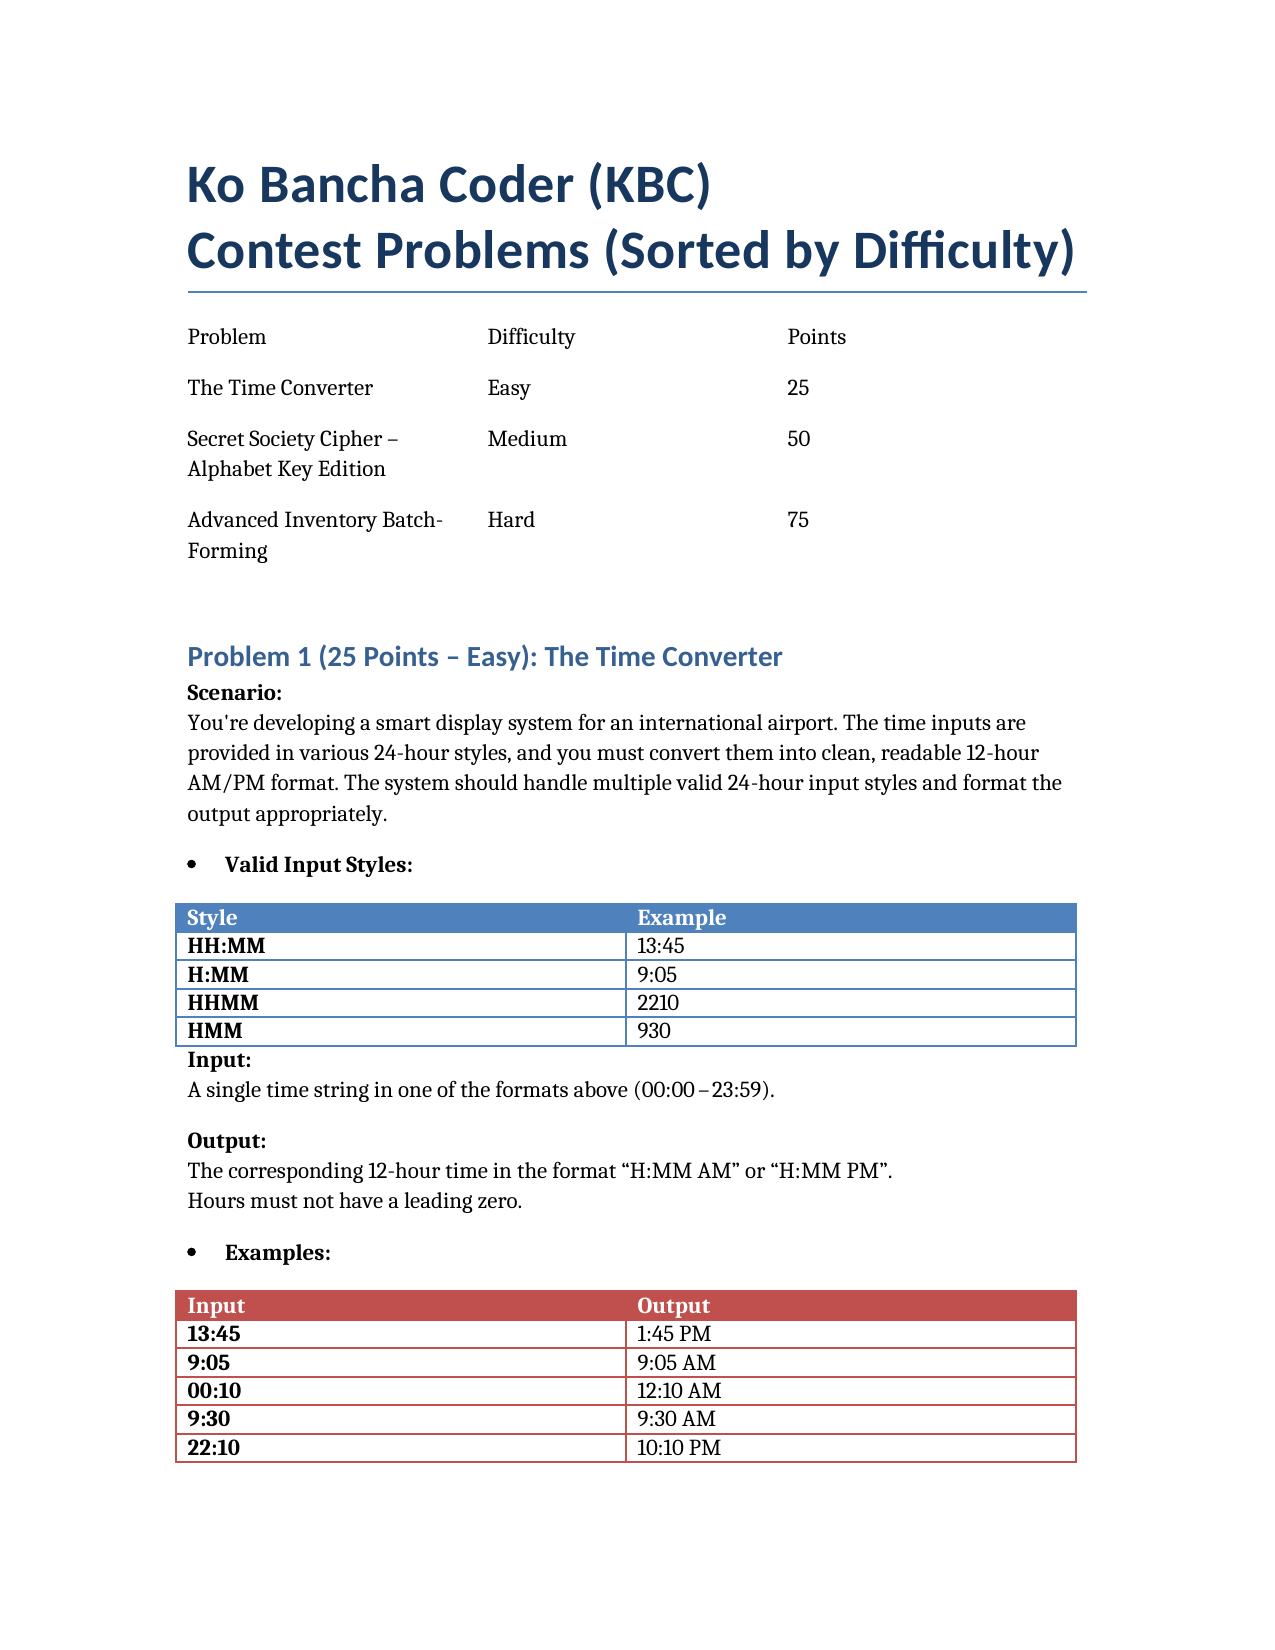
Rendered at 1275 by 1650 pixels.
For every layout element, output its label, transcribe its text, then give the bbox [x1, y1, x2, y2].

table_cell 9:05 [627, 961, 1075, 988]
table_header Output [627, 1293, 1075, 1319]
table_cell HH:MM [177, 933, 625, 959]
table_cell 9:30 AM [627, 1406, 1075, 1433]
table_cell 12:10 AM [627, 1378, 1075, 1404]
table_cell 930 [627, 1018, 1075, 1044]
table_header Points [776, 324, 1076, 375]
table_cell HMM [177, 1018, 625, 1044]
table_cell 1:45 PM [627, 1321, 1075, 1347]
text Scenario: You're developing a smart display system for an international airport. The time inputs are provided in various 24‑hour styles, and you must convert them into clean, readable 12‑hour AM/PM format. The system should handle multiple valid 24‑hour input styles and format the output appropriately. [187, 679, 1087, 827]
table_header Style [177, 905, 625, 931]
table_cell The Time Converter [176, 375, 476, 426]
table_header Example [627, 905, 1075, 931]
table_cell 9:30 [177, 1406, 625, 1433]
table_header Difficulty [476, 324, 776, 375]
text Output: The corresponding 12‑hour time in the format “H:MM AM” or “H:MM PM”. Hours must not have a leading zero. [187, 1128, 1087, 1215]
table_cell 2210 [627, 990, 1075, 1016]
table_cell HHMM [177, 990, 625, 1016]
text Input: A single time string in one of the formats above (00:00 – 23:59). [187, 1047, 1087, 1103]
title Ko Bancha Coder (KBC) Contest Problems (Sorted by Difficulty) [187, 150, 1087, 293]
list Valid Input Styles: [187, 851, 1087, 878]
table_cell 13:45 [627, 933, 1075, 959]
table_cell Hard [476, 507, 776, 588]
table_cell 9:05 [177, 1349, 625, 1376]
table_cell 13:45 [177, 1321, 625, 1347]
list Examples: [187, 1239, 1087, 1266]
table_cell Easy [476, 375, 776, 426]
table_header Input [177, 1293, 625, 1319]
subtitle Problem 1 (25 Points – Easy): The Time Converter [187, 638, 1087, 674]
table_cell H:MM [177, 961, 625, 988]
table_cell 75 [776, 507, 1076, 588]
table_cell Secret Society Cipher – Alphabet Key Edition [176, 426, 476, 507]
table_cell Advanced Inventory Batch-Forming [176, 507, 476, 588]
table_cell Medium [476, 426, 776, 507]
table_cell 25 [776, 375, 1076, 426]
table_cell 10:10 PM [627, 1435, 1075, 1461]
table_cell 22:10 [177, 1435, 625, 1461]
table_header Problem [176, 324, 476, 375]
table_cell 00:10 [177, 1378, 625, 1404]
table_cell 50 [776, 426, 1076, 507]
table_cell 9:05 AM [627, 1349, 1075, 1376]
